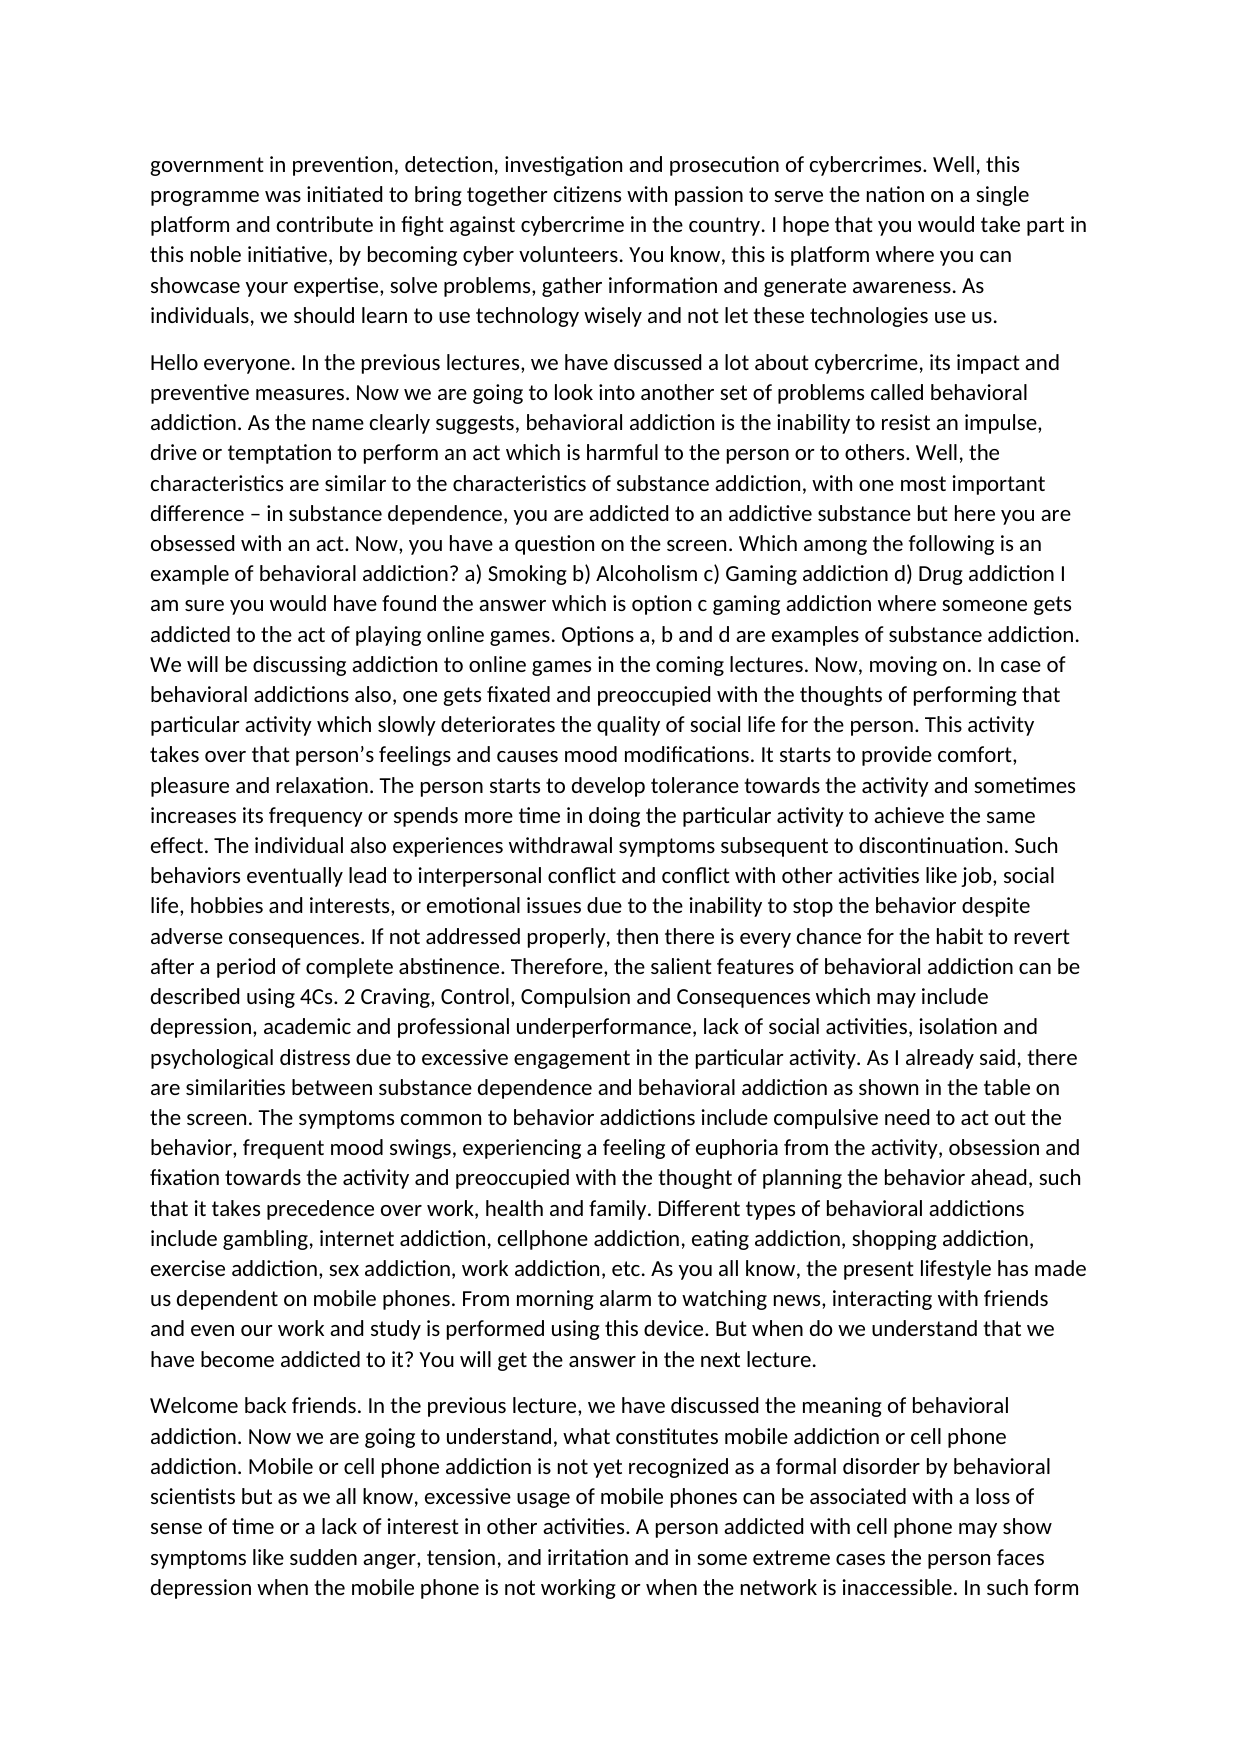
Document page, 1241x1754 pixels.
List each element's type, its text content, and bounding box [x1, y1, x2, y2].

text Hello everyone. In the previous lectures, we have discussed a lot about cybercrime, its impact and preventive measures. Now we are going to look into another set of problems called behavioral addiction. As the name clearly suggests, behavioral addiction is the inability to resist an impulse, drive or temptation to perform an act which is harmful to the person or to others. Well, the characteristics are similar to the characteristics of substance addiction, with one most important difference – in substance dependence, you are addicted to an addictive substance but here you are obsessed with an act. Now, you have a question on the screen. Which among the following is an example of behavioral addiction? a) Smoking b) Alcoholism c) Gaming addiction d) Drug addiction I am sure you would have found the answer which is option c gaming addiction where someone gets addicted to the act of playing online games. Options a, b and d are examples of substance addiction. We will be discussing addiction to online games in the coming lectures. Now, moving on. In case of behavioral addictions also, one gets fixated and preoccupied with the thoughts of performing that particular activity which slowly deteriorates the quality of social life for the person. This activity takes over that person’s feelings and causes mood modifications. It starts to provide comfort, pleasure and relaxation. The person starts to develop tolerance towards the activity and sometimes increases its frequency or spends more time in doing the particular activity to achieve the same effect. The individual also experiences withdrawal symptoms subsequent to discontinuation. Such behaviors eventually lead to interpersonal conflict and conflict with other activities like job, social life, hobbies and interests, or emotional issues due to the inability to stop the behavior despite adverse consequences. If not addressed properly, then there is every chance for the habit to revert after a period of complete abstinence. Therefore, the salient features of behavioral addiction can be described using 4Cs. 2 Craving, Control, Compulsion and Consequences which may include depression, academic and professional underperformance, lack of social activities, isolation and psychological distress due to excessive engagement in the particular activity. As I already said, there are similarities between substance dependence and behavioral addiction as shown in the table on the screen. The symptoms common to behavior addictions include compulsive need to act out the behavior, frequent mood swings, experiencing a feeling of euphoria from the activity, obsession and fixation towards the activity and preoccupied with the thought of planning the behavior ahead, such that it takes precedence over work, health and family. Different types of behavioral addictions include gambling, internet addiction, cellphone addiction, eating addiction, shopping addiction, exercise addiction, sex addiction, work addiction, etc. As you all know, the present lifestyle has made us dependent on mobile phones. From morning alarm to watching news, interacting with friends and even our work and study is performed using this device. But when do we understand that we have become addicted to it? You will get the answer in the next lecture. [150, 348, 1090, 1373]
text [150, 150, 1090, 329]
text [150, 1392, 1090, 1601]
